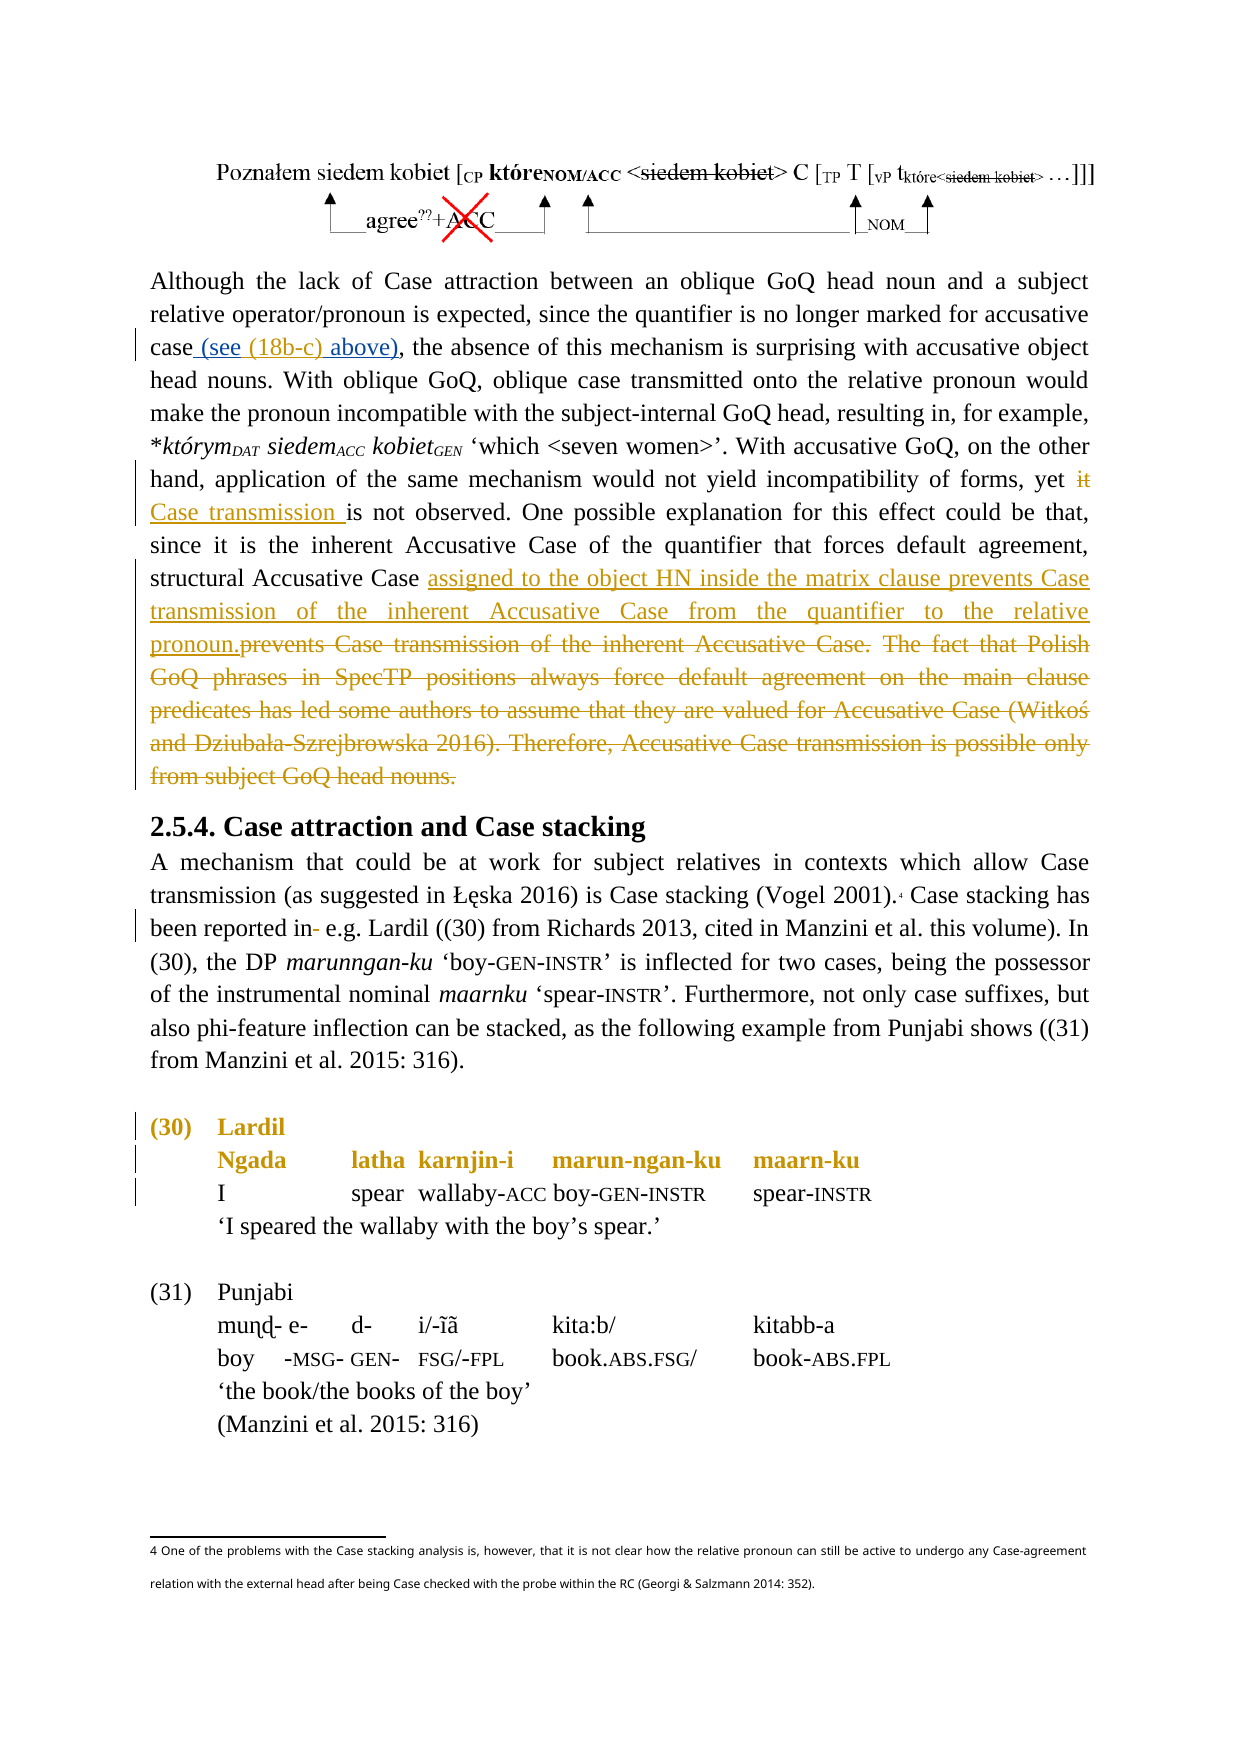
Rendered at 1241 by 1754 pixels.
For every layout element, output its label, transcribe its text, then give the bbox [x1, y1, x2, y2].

text muɳɖ- e- d- i/-ĩã kita:b/ kitabb-a [217, 1310, 1090, 1338]
text Although the lack of Case attraction between an oblique GoQ head noun and a subject relative operator/pronoun is expected, since the quantifier is no longer marked for accusative case, the absence of this mechanism is surprising with accusative object head nouns. With oblique GoQ, oblique case transmitted onto the relative pronoun would make the pronoun incompatible with the subject-internal GoQ head, resulting in, for example, *którymDAT siedemACC kobietGEN ‘which <seven women>’. With accusative GoQ, on the other hand, application of the same mechanism would not yield incompatibility of forms, yet is not observed. One possible explanation for this effect could be that, since it is the inherent Accusative Case of the quantifier that forces default agreement, structural Accusative Case [150, 623, 1090, 678]
text (Manzini et al. 2015: 316) [150, 1409, 1090, 1438]
text A mechanism that could be at work for subject relatives in contexts which allow Case transmission (as suggested in Łęska 2016) is Case stacking (Vogel 2001). Case stacking has been reported in e.g. Lardil ((30) from Richards 2013, cited in Manzini et al. this volume). In (30), the DP marunngan-ku ‘boy-gen-instr’ is inflected for two cases, being the possessor of the instrumental nominal maarnku ‘spear-instr’. Furthermore, not only case suffixes, but also phi-feature inflection can be stacked, as the following example from Punjabi shows ((31) from Manzini et al. 2015: 316). [150, 847, 1090, 1074]
text (31) Punjabi [150, 1277, 1090, 1306]
text Although the lack of Case attraction between an oblique GoQ head noun and a subject relative operator/pronoun is expected, since the quantifier is no longer marked for accusative case, the absence of this mechanism is surprising with accusative object head nouns. With oblique GoQ, oblique case transmitted onto the relative pronoun would make the pronoun incompatible with the subject-internal GoQ head, resulting in, for example, *którymDAT siedemACC kobietGEN ‘which <seven women>’. With accusative GoQ, on the other hand, application of the same mechanism would not yield incompatibility of forms, yet is not observed. One possible explanation for this effect could be that, since it is the inherent Accusative Case of the quantifier that forces default agreement, structural Accusative Case [150, 266, 1090, 621]
text ‘the book/the books of the boy’ [150, 1376, 1090, 1404]
picture [209, 150, 1103, 255]
list 2.5.4. Case attraction and Case stacking [150, 809, 1090, 842]
text I spear wallaby-acc boy-gen-instr spear-instr [150, 1178, 1090, 1206]
text ‘I speared the wallaby with the boy’s spear.’ [150, 1211, 1090, 1239]
text (30) Lardil [150, 1112, 1090, 1140]
text boy -msg- gen- fsg/-fpl book.abs.fsg/ book-abs.fpl [150, 1343, 1090, 1372]
text Ngada latha karnjin-i marun-ngan-ku maarn-ku [150, 1145, 1090, 1173]
